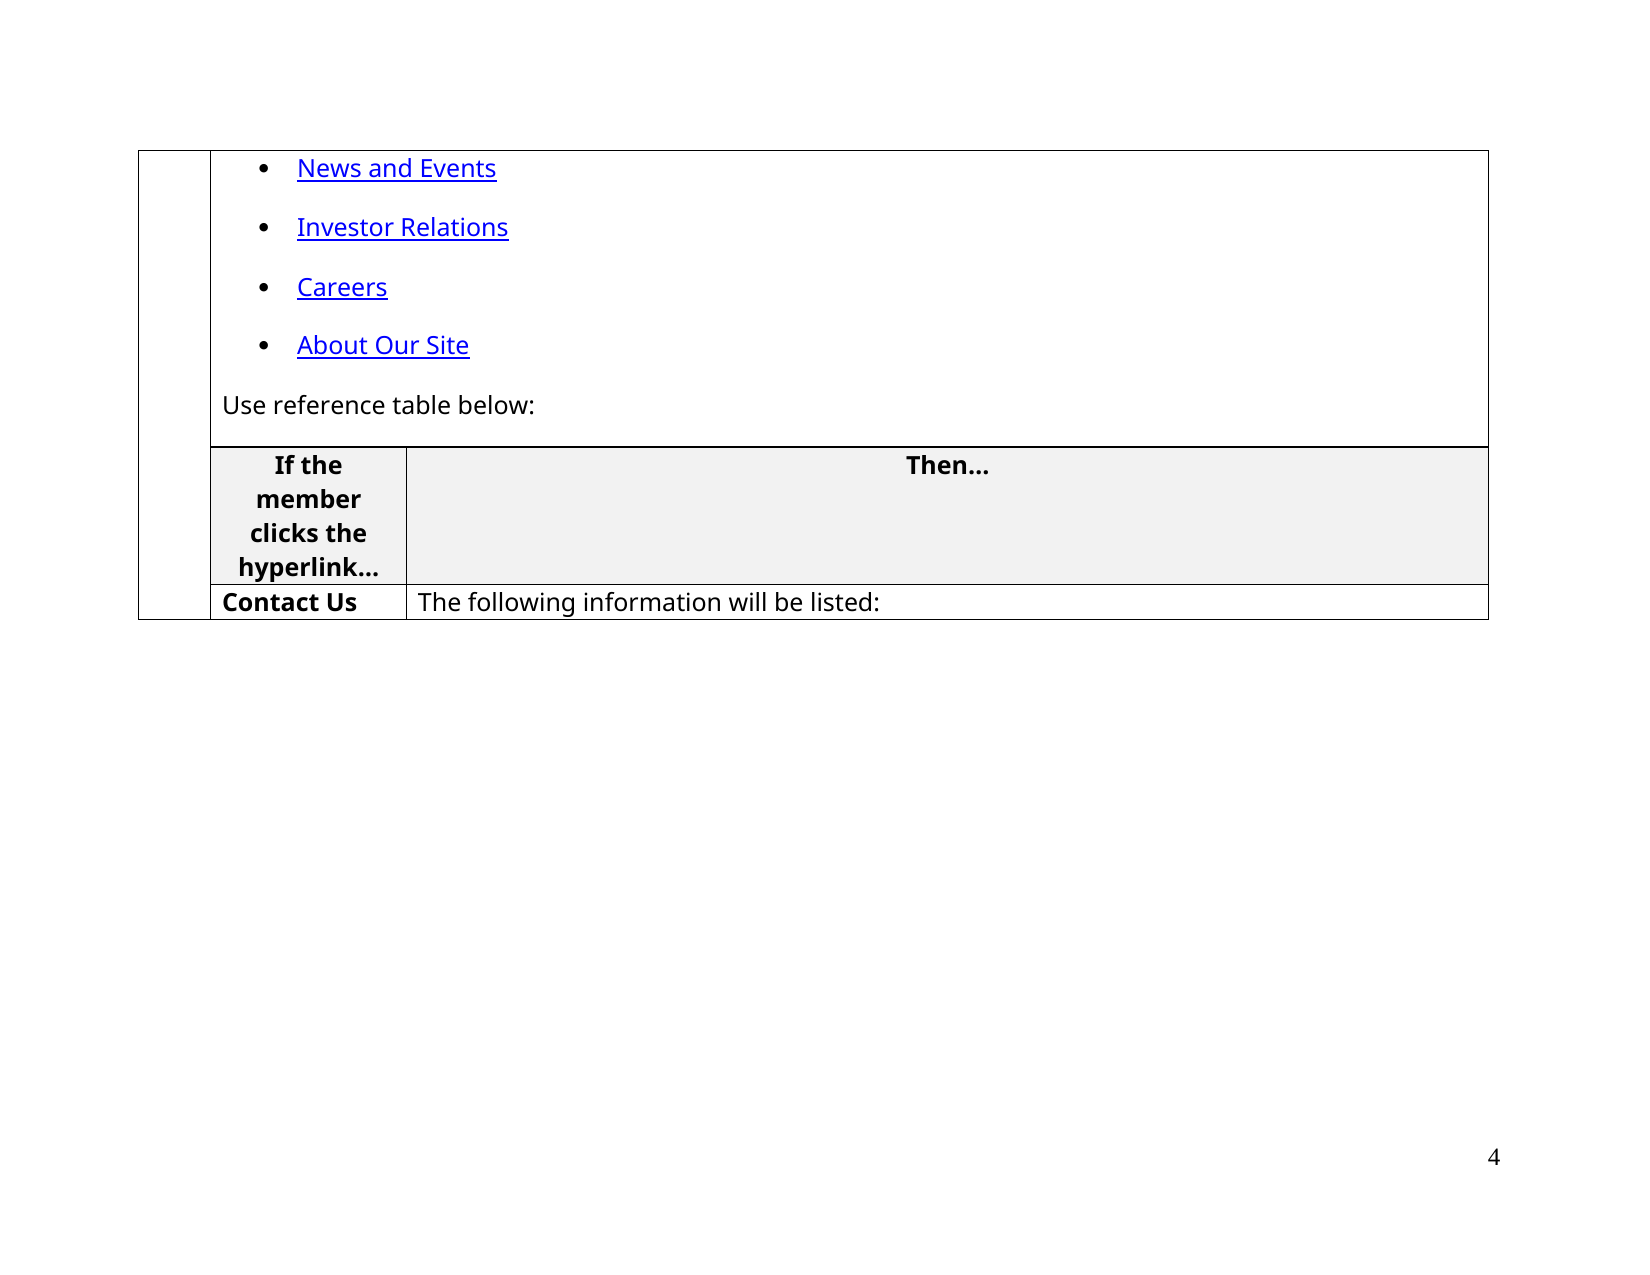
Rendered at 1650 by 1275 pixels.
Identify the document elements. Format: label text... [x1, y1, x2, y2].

table_cell 3 [139, 151, 210, 619]
table_cell The following information will be listed: [407, 585, 1488, 619]
table_cell Contact Us [211, 585, 406, 619]
table_cell If the member clicks the hyperlink… [211, 448, 406, 584]
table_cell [211, 151, 1488, 446]
table_cell Then… [407, 448, 1488, 584]
